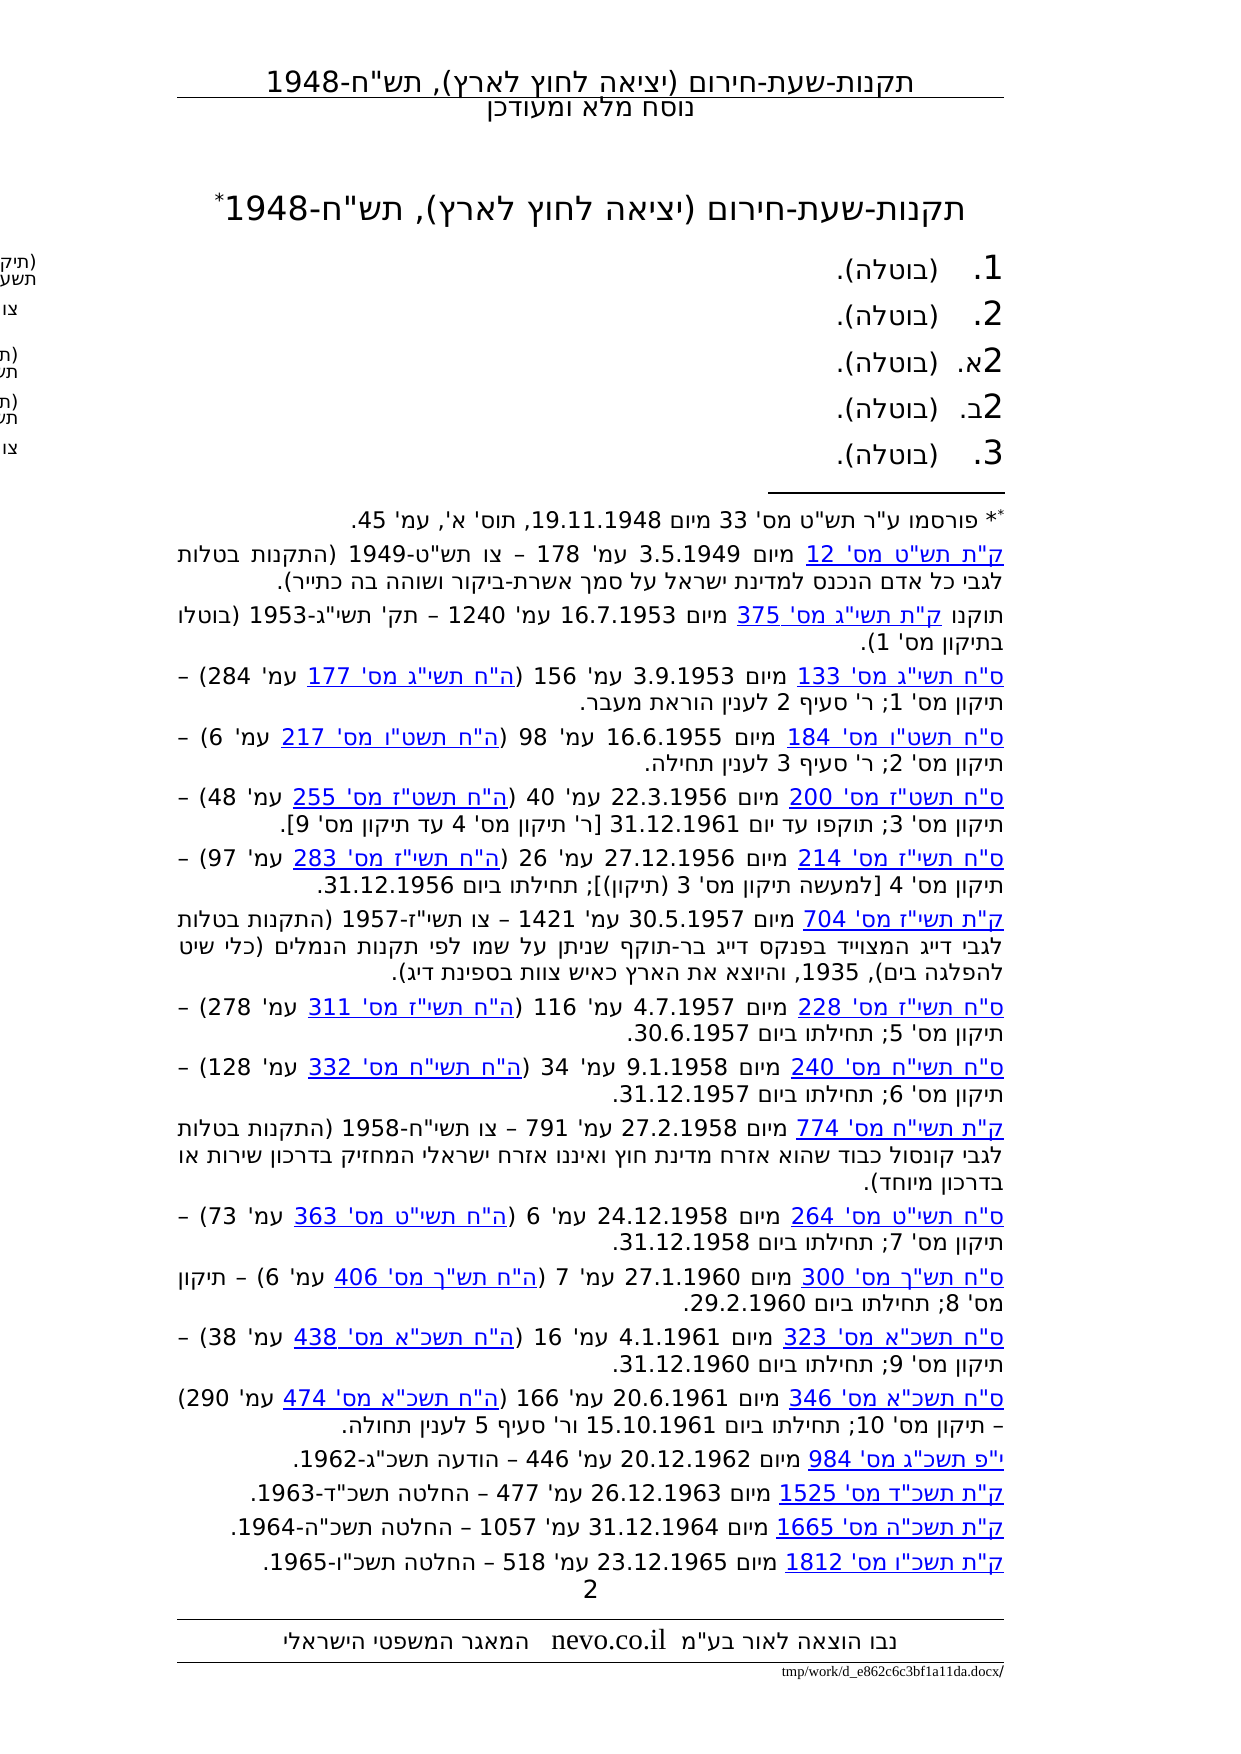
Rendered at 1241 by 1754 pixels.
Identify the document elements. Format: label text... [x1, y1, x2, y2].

text תקנות-שעת-חירום (יציאה לחוץ לארץ), תש"ח-1948* [177, 189, 1004, 228]
text 3. (בוטלה). [177, 434, 1004, 473]
text 2ב. (בוטלה). [177, 387, 1004, 426]
text 2א. (בוטלה). [177, 341, 1004, 380]
text 2. (בוטלה). [177, 295, 1004, 333]
text 1. (בוטלה). [177, 248, 1004, 287]
